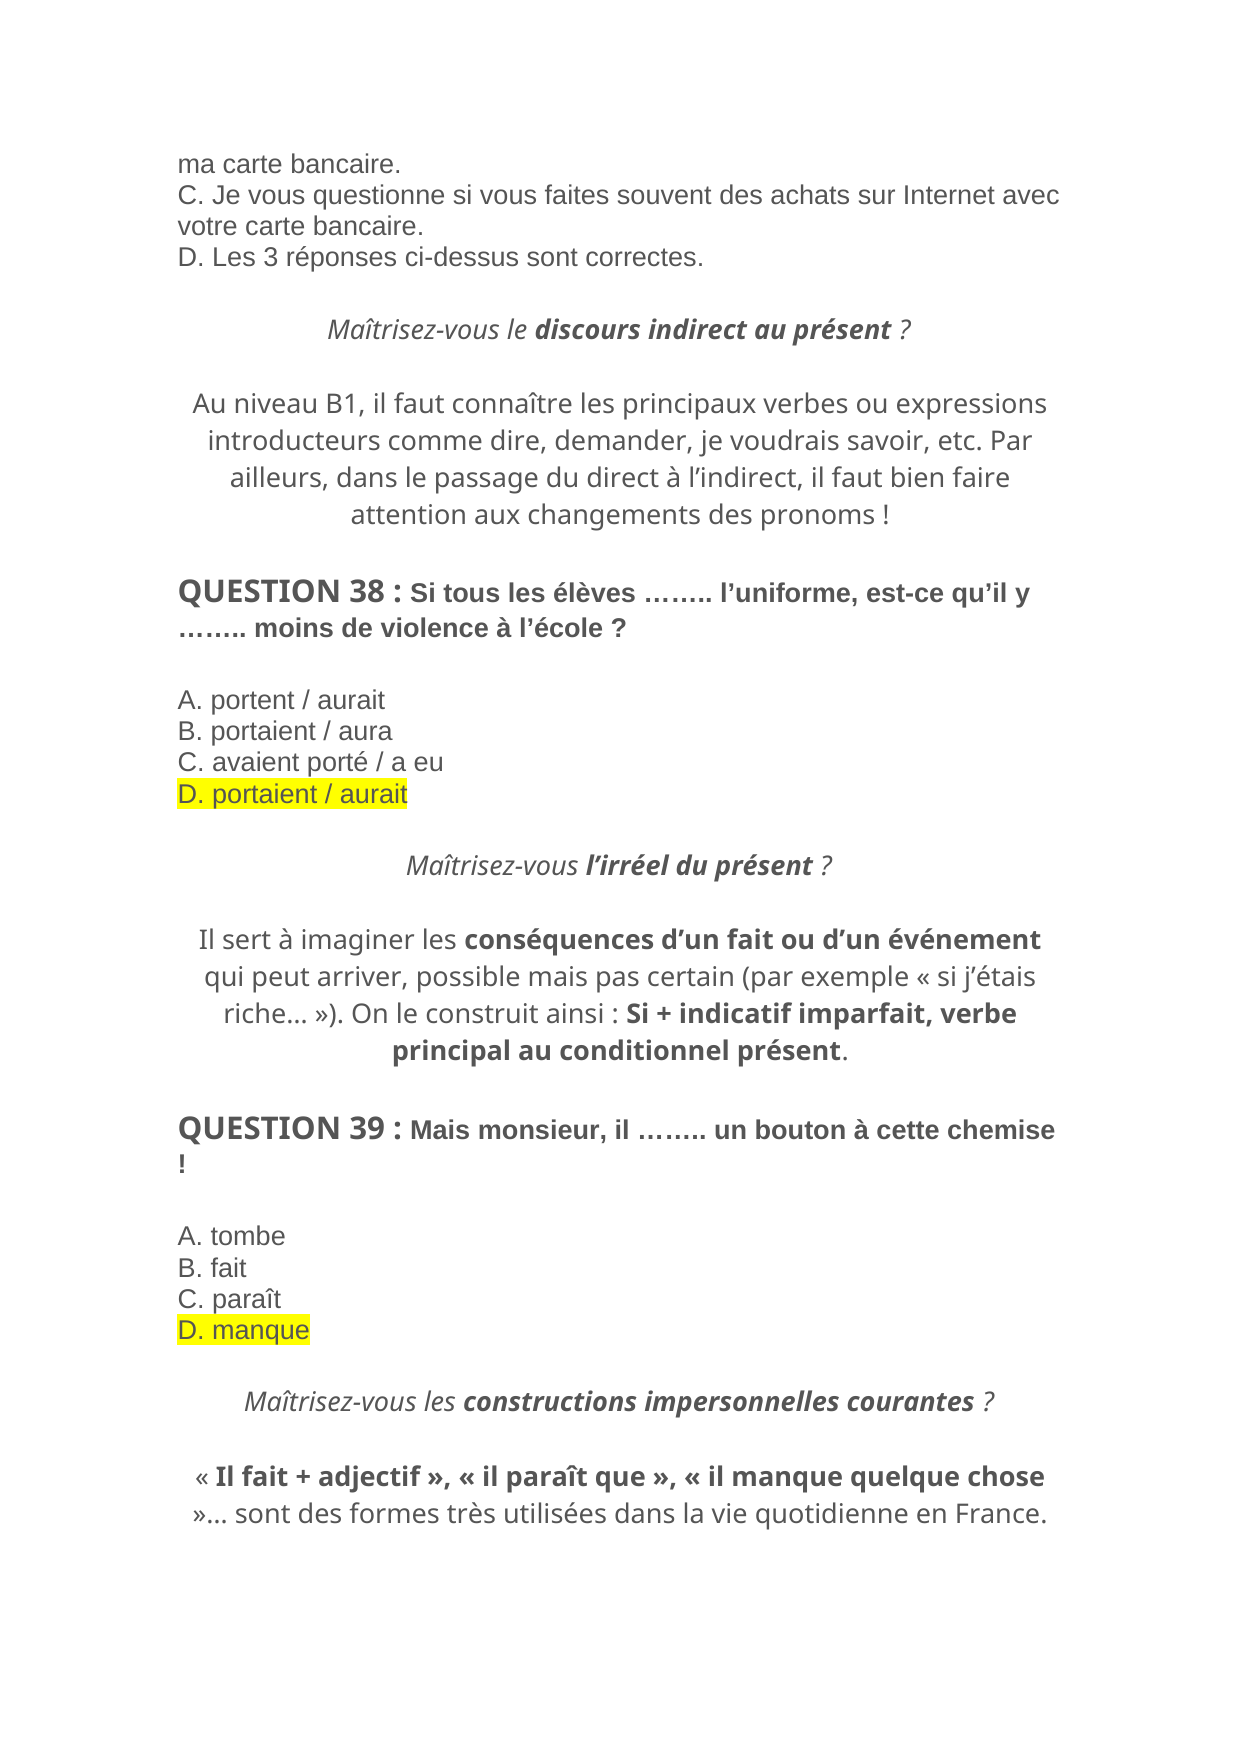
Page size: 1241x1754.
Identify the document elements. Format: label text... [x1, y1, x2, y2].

text Maîtrisez-vous les constructions impersonnelles courantes ? [177, 1383, 1063, 1420]
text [177, 148, 1063, 273]
text Au niveau B1, il faut connaître les principaux verbes ou expressions introducteurs comme dire, demander, je voudrais savoir, etc. Par ailleurs, dans le passage du direct à l’indirect, il faut bien faire attention aux changements des pronoms ! [177, 384, 1063, 532]
text QUESTION 38 : Si tous les élèves …….. l’uniforme, est-ce qu’il y …….. moins de violence à l’école ? [177, 569, 1063, 643]
text Maîtrisez-vous le discours indirect au présent ? [177, 310, 1063, 347]
text A. tombe B. fait C. paraît D. manque [177, 1220, 1063, 1345]
text Maîtrisez-vous l’irréel du présent ? [177, 846, 1063, 883]
text Il sert à imaginer les conséquences d’un fait ou d’un événement qui peut arriver, possible mais pas certain (par exemple « si j’étais riche… »). On le construit ainsi : Si + indicatif imparfait, verbe principal au conditionnel présent. [177, 921, 1063, 1068]
text A. portent / aurait B. portaient / aura C. avaient porté / a eu D. portaient / aurait [177, 684, 1063, 809]
text « Il fait + adjectif », « il paraît que », « il manque quelque chose »… sont des formes très utilisées dans la vie quotidienne en France. [177, 1457, 1063, 1531]
text QUESTION 39 : Mais monsieur, il …….. un bouton à cette chemise ! [177, 1106, 1063, 1180]
